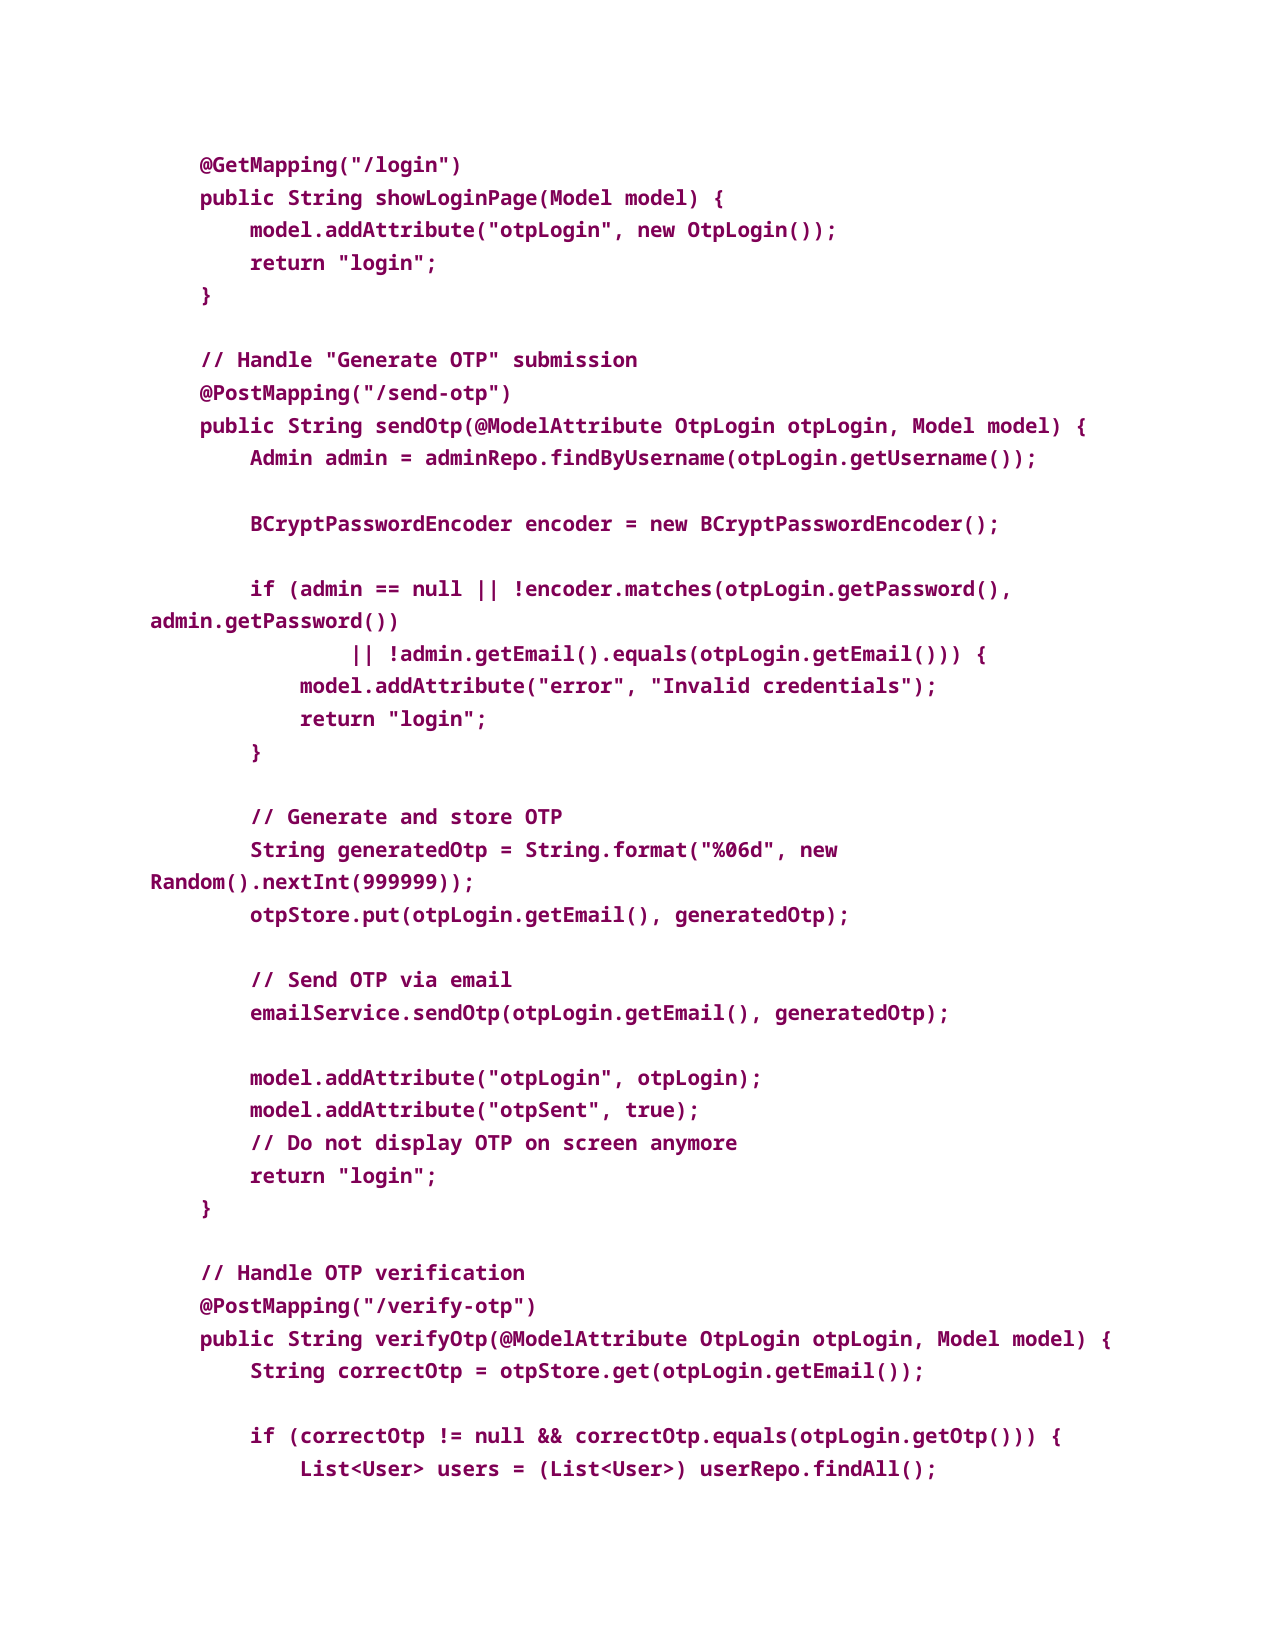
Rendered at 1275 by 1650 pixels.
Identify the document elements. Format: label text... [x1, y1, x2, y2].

text if (admin == null || !encoder.matches(otpLogin.getPassword(), admin.getPassword()) [150, 574, 1125, 635]
text if (correctOtp != null && correctOtp.equals(otpLogin.getOtp())) { [150, 1422, 1125, 1450]
text BCryptPasswordEncoder encoder = new BCryptPasswordEncoder(); [150, 509, 1125, 537]
text model.addAttribute("otpLogin", otpLogin); [150, 1063, 1125, 1091]
text public String sendOtp(@ModelAttribute OtpLogin otpLogin, Model model) { [150, 411, 1125, 439]
text model.addAttribute("otpSent", true); [150, 1096, 1125, 1124]
text public String showLoginPage(Model model) { [150, 183, 1125, 211]
text // Handle "Generate OTP" submission [150, 346, 1125, 374]
text // Send OTP via email [150, 965, 1125, 993]
text String generatedOtp = String.format("%06d", new Random().nextInt(999999)); [150, 835, 1125, 896]
text } [150, 737, 1125, 765]
text // Generate and store OTP [150, 802, 1125, 831]
text emailService.sendOtp(otpLogin.getEmail(), generatedOtp); [150, 998, 1125, 1026]
text Admin admin = adminRepo.findByUsername(otpLogin.getUsername()); [150, 443, 1125, 472]
text } [150, 1193, 1125, 1222]
text // Do not display OTP on screen anymore [150, 1128, 1125, 1157]
text @GetMapping("/login") [150, 150, 1125, 178]
text } [150, 280, 1125, 309]
text String correctOtp = otpStore.get(otpLogin.getEmail()); [150, 1356, 1125, 1385]
text List<User> users = (List<User>) userRepo.findAll(); [150, 1454, 1125, 1483]
text model.addAttribute("error", "Invalid credentials"); [150, 672, 1125, 700]
text return "login"; [150, 704, 1125, 733]
text return "login"; [150, 248, 1125, 276]
text @PostMapping("/verify-otp") [150, 1291, 1125, 1319]
text // Handle OTP verification [150, 1258, 1125, 1287]
text model.addAttribute("otpLogin", new OtpLogin()); [150, 215, 1125, 244]
text public String verifyOtp(@ModelAttribute OtpLogin otpLogin, Model model) { [150, 1324, 1125, 1352]
text @PostMapping("/send-otp") [150, 378, 1125, 407]
text otpStore.put(otpLogin.getEmail(), generatedOtp); [150, 900, 1125, 928]
text || !admin.getEmail().equals(otpLogin.getEmail())) { [150, 639, 1125, 667]
text return "login"; [150, 1161, 1125, 1189]
